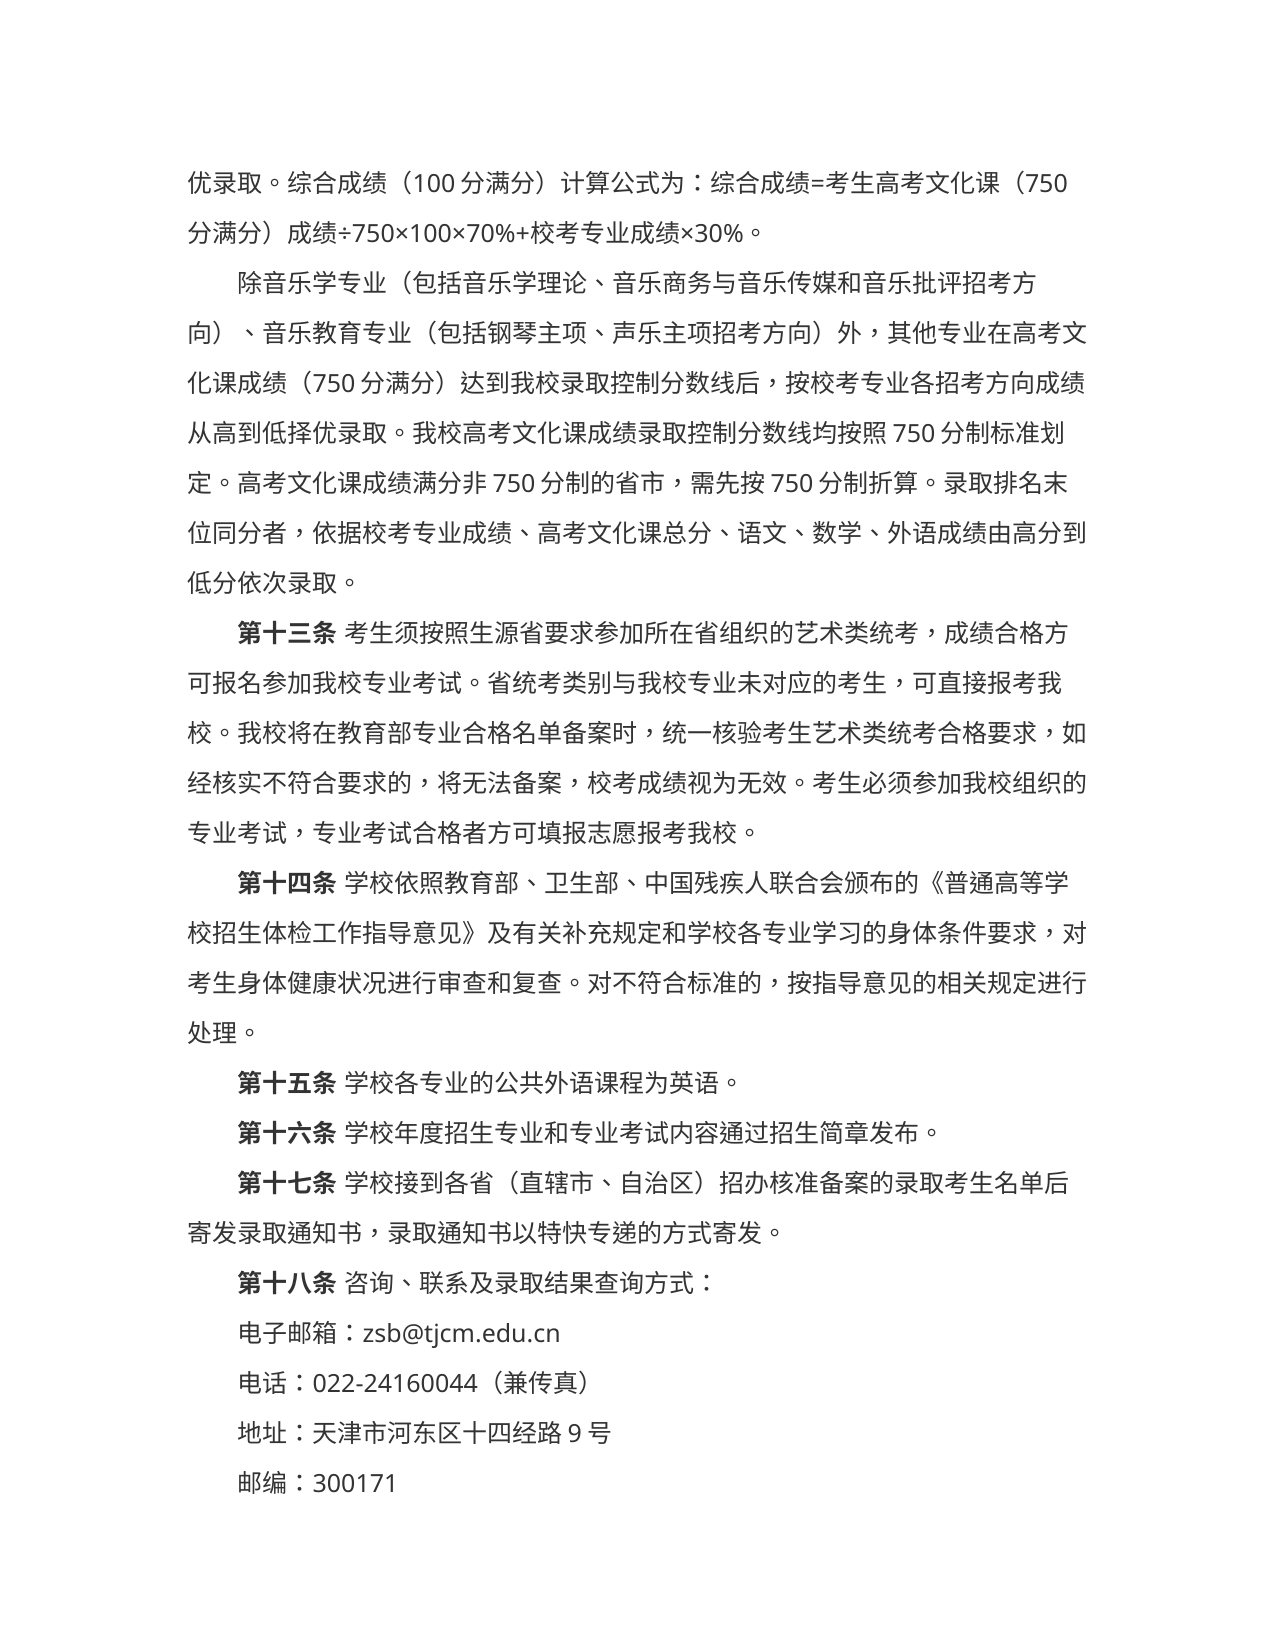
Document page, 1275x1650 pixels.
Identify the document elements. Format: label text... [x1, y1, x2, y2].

text 第十四条 学校依照教育部、卫生部、中国残疾人联合会颁布的《普通高等学校招生体检工作指导意见》及有关补充规定和学校各专业学习的身体条件要求，对考生身体健康状况进行审查和复查。对不符合标准的，按指导意见的相关规定进行处理。 [187, 850, 1087, 1050]
text 地址：天津市河东区十四经路9号 [187, 1400, 1087, 1450]
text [187, 150, 1087, 250]
text 第十八条 咨询、联系及录取结果查询方式： [187, 1250, 1087, 1300]
text 电子邮箱：zsb@tjcm.edu.cn [187, 1300, 1087, 1350]
text 第十六条 学校年度招生专业和专业考试内容通过招生简章发布。 [187, 1100, 1087, 1150]
text 第十五条 学校各专业的公共外语课程为英语。 [187, 1050, 1087, 1100]
text 第十七条 学校接到各省（直辖市、自治区）招办核准备案的录取考生名单后寄发录取通知书，录取通知书以特快专递的方式寄发。 [187, 1150, 1087, 1250]
text 邮编：300171 [187, 1450, 1087, 1500]
text 除音乐学专业（包括音乐学理论、音乐商务与音乐传媒和音乐批评招考方向）、音乐教育专业（包括钢琴主项、声乐主项招考方向）外，其他专业在高考文化课成绩（750分满分）达到我校录取控制分数线后，按校考专业各招考方向成绩从高到低择优录取。我校高考文化课成绩录取控制分数线均按照750分制标准划定。高考文化课成绩满分非750分制的省市，需先按750分制折算。录取排名末位同分者，依据校考专业成绩、高考文化课总分、语文、数学、外语成绩由高分到低分依次录取。 [187, 250, 1087, 600]
text 第十三条 考生须按照生源省要求参加所在省组织的艺术类统考，成绩合格方可报名参加我校专业考试。省统考类别与我校专业未对应的考生，可直接报考我校。我校将在教育部专业合格名单备案时，统一核验考生艺术类统考合格要求，如经核实不符合要求的，将无法备案，校考成绩视为无效。考生必须参加我校组织的专业考试，专业考试合格者方可填报志愿报考我校。 [187, 600, 1087, 850]
text 电话：022-24160044（兼传真） [187, 1350, 1087, 1400]
